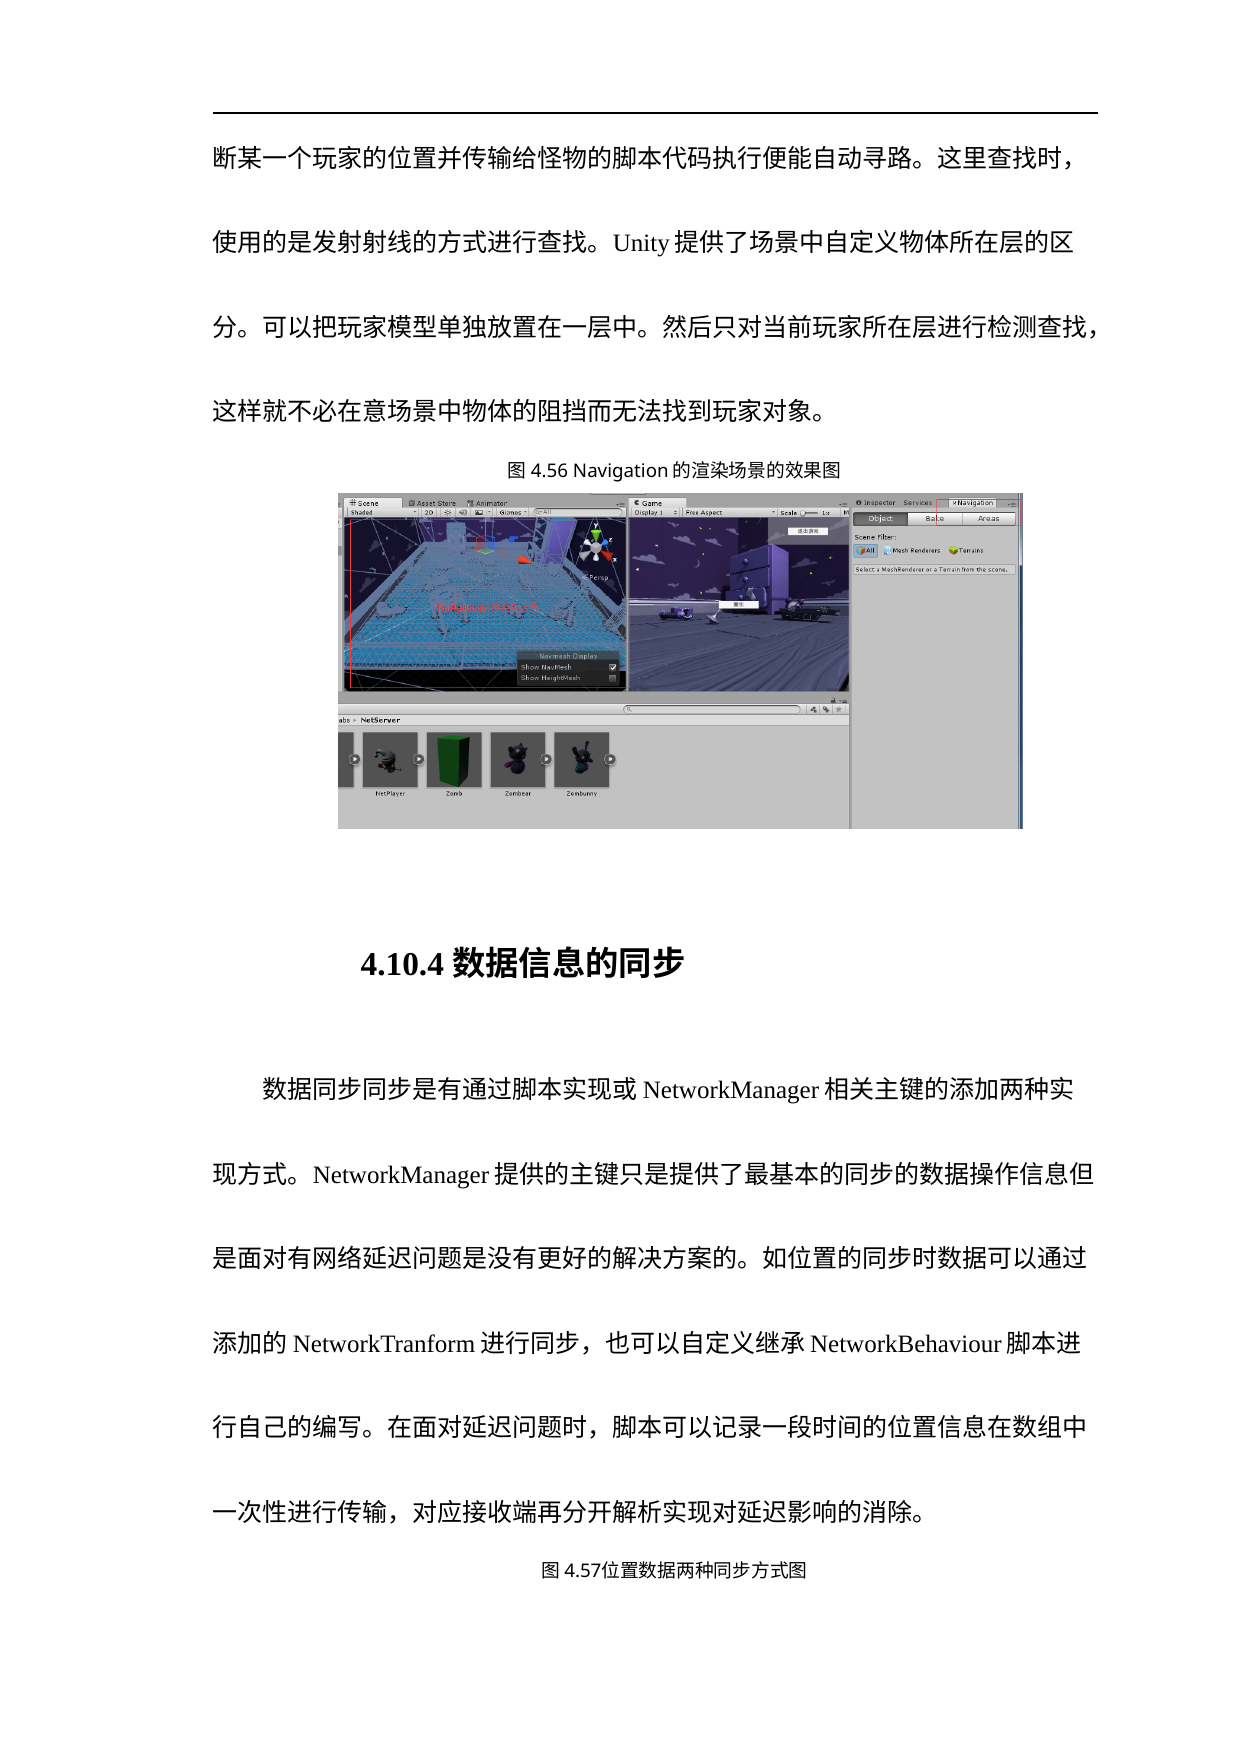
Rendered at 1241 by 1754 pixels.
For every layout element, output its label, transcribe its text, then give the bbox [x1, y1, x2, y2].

picture [338, 493, 1023, 829]
text 数据同步同步是有通过脚本实现或NetworkManager相关主键的添加两种实现方式。NetworkManager提供的主键只是提供了最基本的同步的数据操作信息但是面对有网络延迟问题是没有更好的解决方案的。如位置的同步时数据可以通过添加的NetworkTranform进行同步，也可以自定义继承NetworkBehaviour脚本进行自己的编写。在面对延迟问题时，脚本可以记录一段时间的位置信息在数组中一次性进行传输，对应接收端再分开解析实现对延迟影响的消除。 [213, 1055, 1098, 1543]
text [213, 124, 1098, 442]
subtitle 数据信息的同步 [360, 928, 1098, 993]
